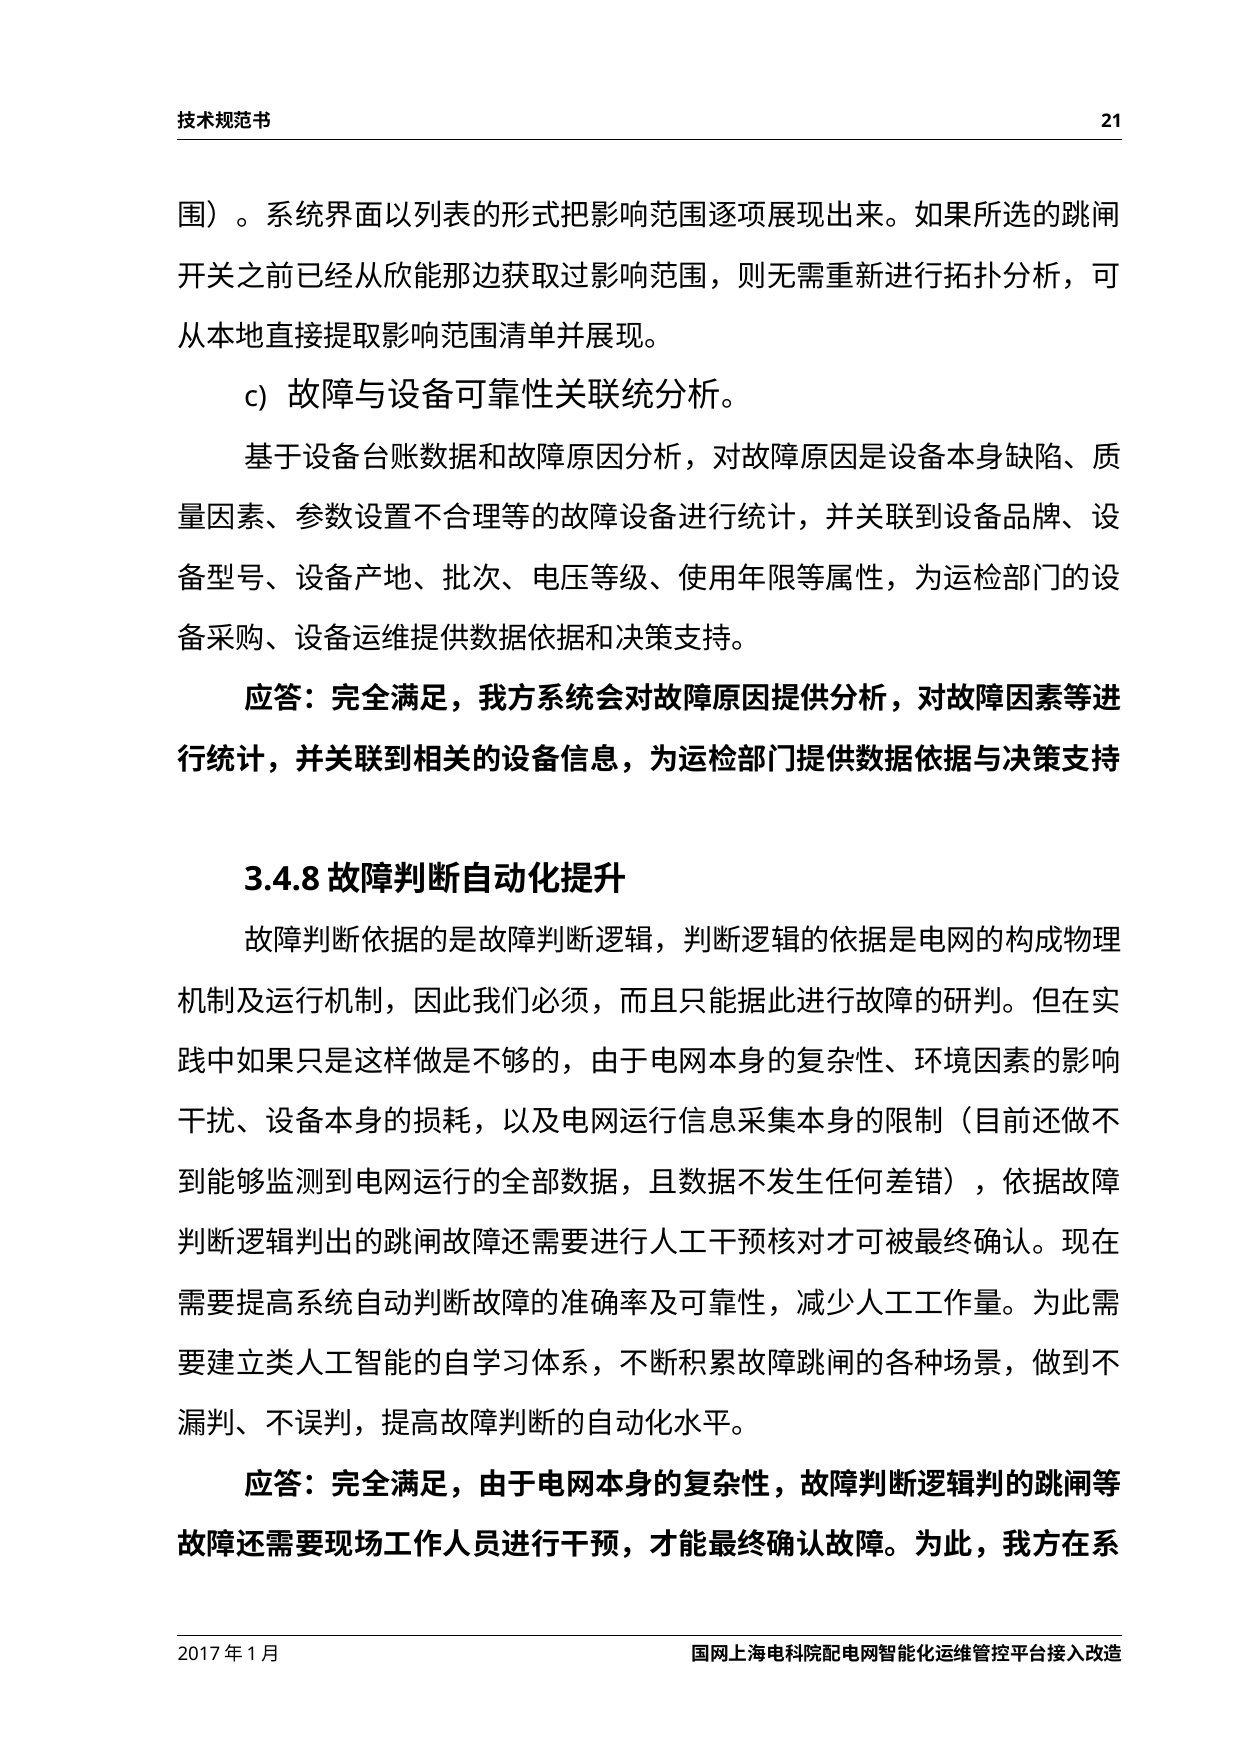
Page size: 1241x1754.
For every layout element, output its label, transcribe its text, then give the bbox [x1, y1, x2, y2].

text 3.4.8故障判断自动化提升 [177, 842, 1122, 902]
text 基于设备台账数据和故障原因分析，对故障原因是设备本身缺陷、质量因素、参数设置不合理等的故障设备进行统计，并关联到设备品牌、设备型号、设备产地、批次、电压等级、使用年限等属性，为运检部门的设备采购、设备运维提供数据依据和决策支持。 [177, 419, 1122, 661]
text 故障判断依据的是故障判断逻辑，判断逻辑的依据是电网的构成物理机制及运行机制，因此我们必须，而且只能据此进行故障的研判。但在实践中如果只是这样做是不够的，由于电网本身的复杂性、环境因素的影响干扰、设备本身的损耗，以及电网运行信息采集本身的限制（目前还做不到能够监测到电网运行的全部数据，且数据不发生任何差错），依据故障判断逻辑判出的跳闸故障还需要进行人工干预核对才可被最终确认。现在需要提高系统自动判断故障的准确率及可靠性，减少人工工作量。为此需要建立类人工智能的自学习体系，不断积累故障跳闸的各种场景，做到不漏判、不误判，提高故障判断的自动化水平。 [177, 902, 1122, 1446]
text 应答：完全满足，由于电网本身的复杂性，故障判断逻辑判的跳闸等故障还需要现场工作人员进行干预，才能最终确认故障。为此，我方在系统中会增加人工智能的学习系统，尽量减少人工的工作量，但是会首要保证不漏判，不误判，逐步提高故障判断的自动化水平。 [177, 1446, 1122, 1567]
text 应答：完全满足，我方系统会对故障原因提供分析，对故障因素等进行统计，并关联到相关的设备信息，为运检部门提供数据依据与决策支持。 [177, 661, 1122, 842]
list 故障与设备可靠性关联统分析。 [244, 358, 1122, 419]
